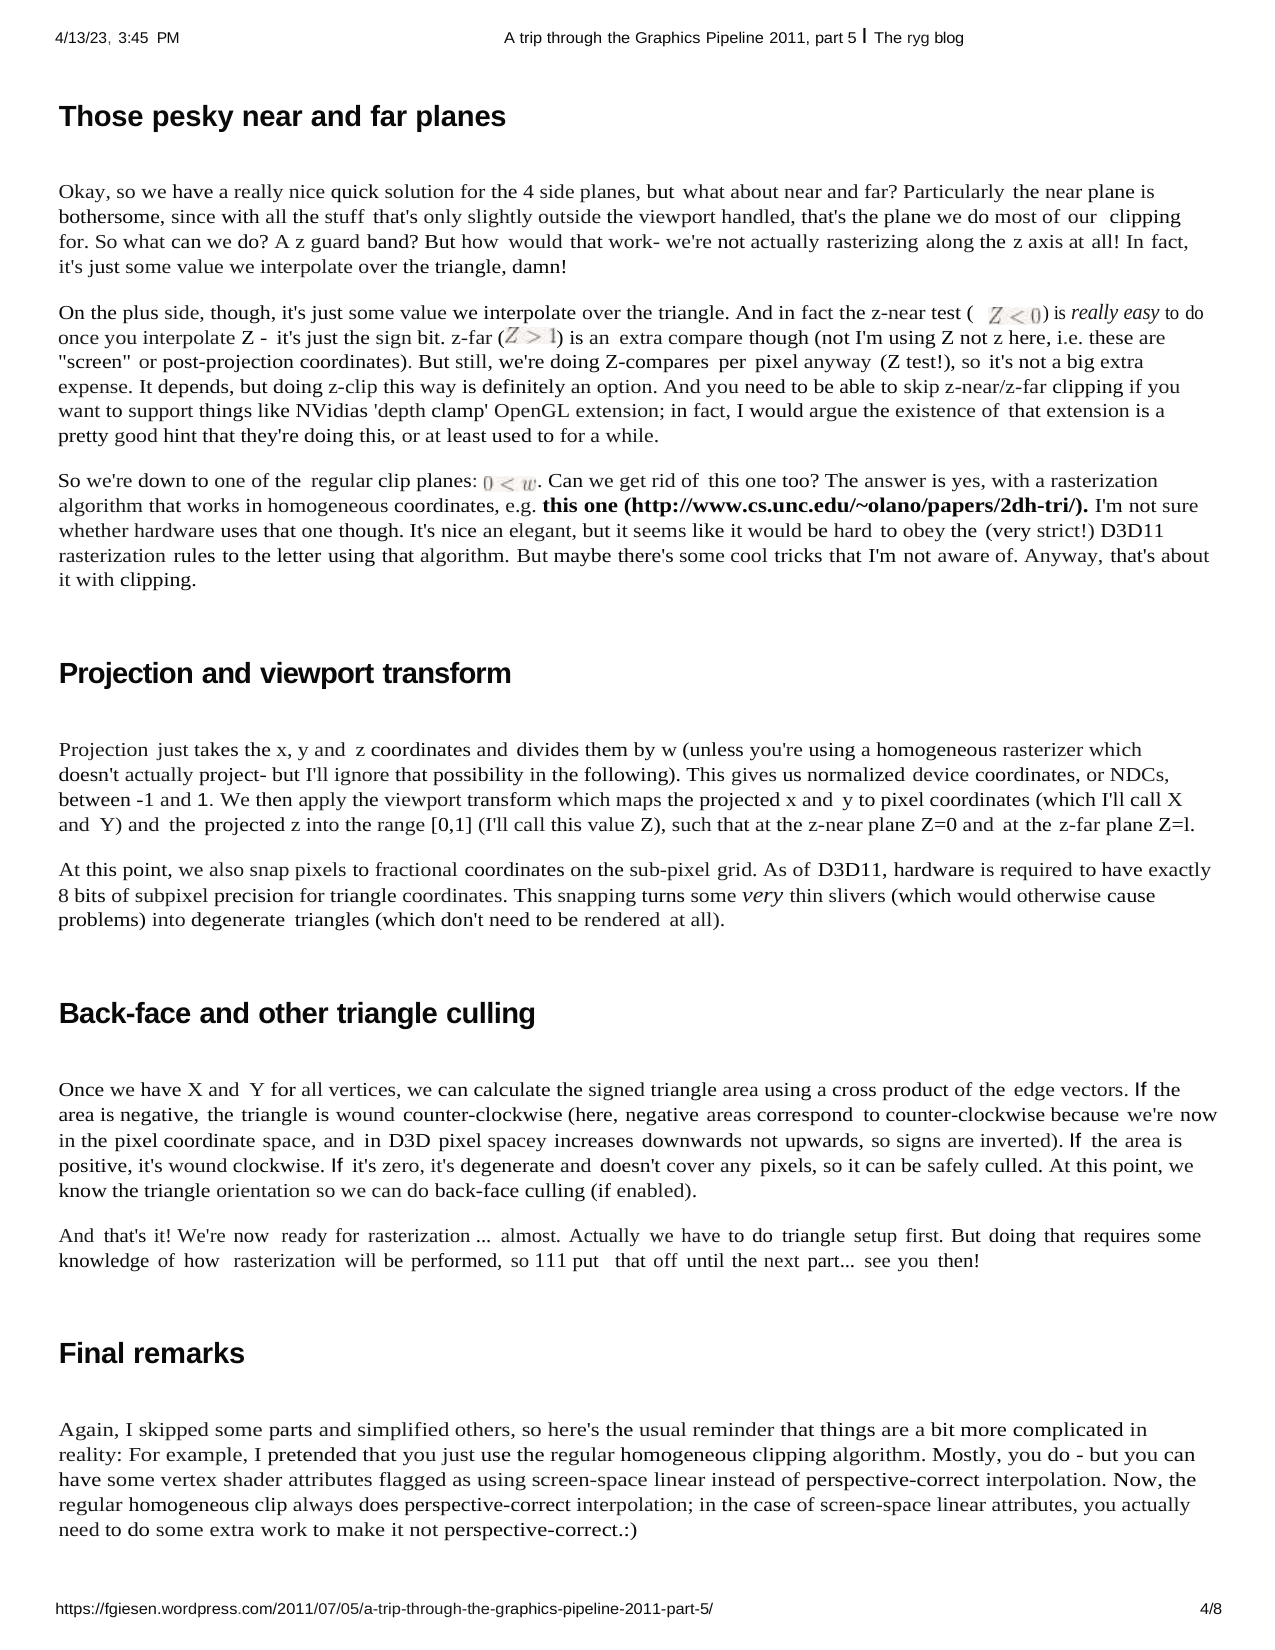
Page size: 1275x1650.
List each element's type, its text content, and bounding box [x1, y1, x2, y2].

text On the plus side, though, it's just some value we interpolate over the triangle. And in fact the z-near test ( ) is really easy to do once you interpolate Z - it's just the sign bit. z-far () is an extra compare though (not I'm using Z not z here, i.e. these are "screen" or post-projection coordinates). But still, we're doing Z-compares per pixel anyway (Z test!), so it's not a big extra expense. It depends, but doing z-clip this way is definitely an option. And you need to be able to skip z-near/z-far clipping if you want to support things like NVidias 'depth clamp' OpenGL extension; in fact, I would argue the existence of that extension is a pretty good hint that they're doing this, or at least used to for a while. [58, 299, 1204, 447]
picture [504, 327, 557, 344]
text Projection just takes the x, y and z coordinates and divides them by w (unless you're using a homogeneous rasterizer which doesn't actually project- but I'll ignore that possibility in the following). This gives us normalized device coordinates, or NDCs, between -1 and 1. We then apply the viewport transform which maps the projected x and y to pixel coordinates (which I'll call X and Y) and the projected z into the range [0,1] (I'll call this value Z), such that at the z-near plane Z=0 and at the z-far plane Z=l. [58, 738, 1200, 836]
text And that's it! We're now ready for rasterization ... almost. Actually we have to do triangle setup first. But doing that requires some knowledge of how rasterization will be performed, so 111 put that off until the next part... see you then! [58, 1223, 1233, 1272]
subtitle Final remarks [58, 1336, 1233, 1370]
text So we're down to one of the regular clip planes: . Can we get rid of this one too? The answer is yes, with a rasterization algorithm that works in homogeneous coordinates, e.g. this one (http://www.cs.unc.edu/~olano/papers/2dh-tri/). I'm not sure whether hardware uses that one though. It's nice an elegant, but it seems like it would be hard to obey the (very strict!) D3D11 rasterization rules to the letter using that algorithm. But maybe there's some cool tricks that I'm not aware of. Anyway, that's about it with clipping. [58, 469, 1216, 591]
text Okay, so we have a really nice quick solution for the 4 side planes, but what about near and far? Particularly the near plane is bothersome, since with all the stuff that's only slightly outside the viewport handled, that's the plane we do most of our clipping for. So what can we do? A z guard band? But how would that work- we're not actually rasterizing along the z axis at all! In fact, it's just some value we interpolate over the triangle, damn! [58, 181, 1200, 278]
text At this point, we also snap pixels to fractional coordinates on the sub-pixel grid. As of D3D11, hardware is required to have exactly 8 bits of subpixel precision for triangle coordinates. This snapping turns some very thin slivers (which would otherwise cause problems) into degenerate triangles (which don't need to be rendered at all). [58, 858, 1212, 930]
text Once we have X and Y for all vertices, we can calculate the signed triangle area using a cross product of the edge vectors. If the area is negative, the triangle is wound counter-clockwise (here, negative areas correspond to counter-clockwise because we're now in the pixel coordinate space, and in D3D pixel spacey increases downwards not upwards, so signs are inverted). If the area is positive, it's wound clockwise. If it's zero, it's degenerate and doesn't cover any pixels, so it can be safely culled. At this point, we know the triangle orientation so we can do back-face culling (if enabled). [58, 1078, 1220, 1201]
text Again, I skipped some parts and simplified others, so here's the usual reminder that things are a bit more complicated in reality: For example, I pretended that you just use the regular homogeneous clipping algorithm. Mostly, you do - but you can have some vertex shader attributes flagged as using screen-space linear instead of perspective-correct interpolation. Now, the regular homogeneous clip always does perspective-correct interpolation; in the case of screen-space linear attributes, you actually need to do some extra work to make it not perspective-correct.:) [58, 1418, 1206, 1541]
subtitle Projection and viewport transform [58, 656, 1233, 690]
subtitle Those pesky near and far planes [58, 99, 1233, 133]
subtitle Back-face and other triangle culling [58, 996, 1233, 1030]
